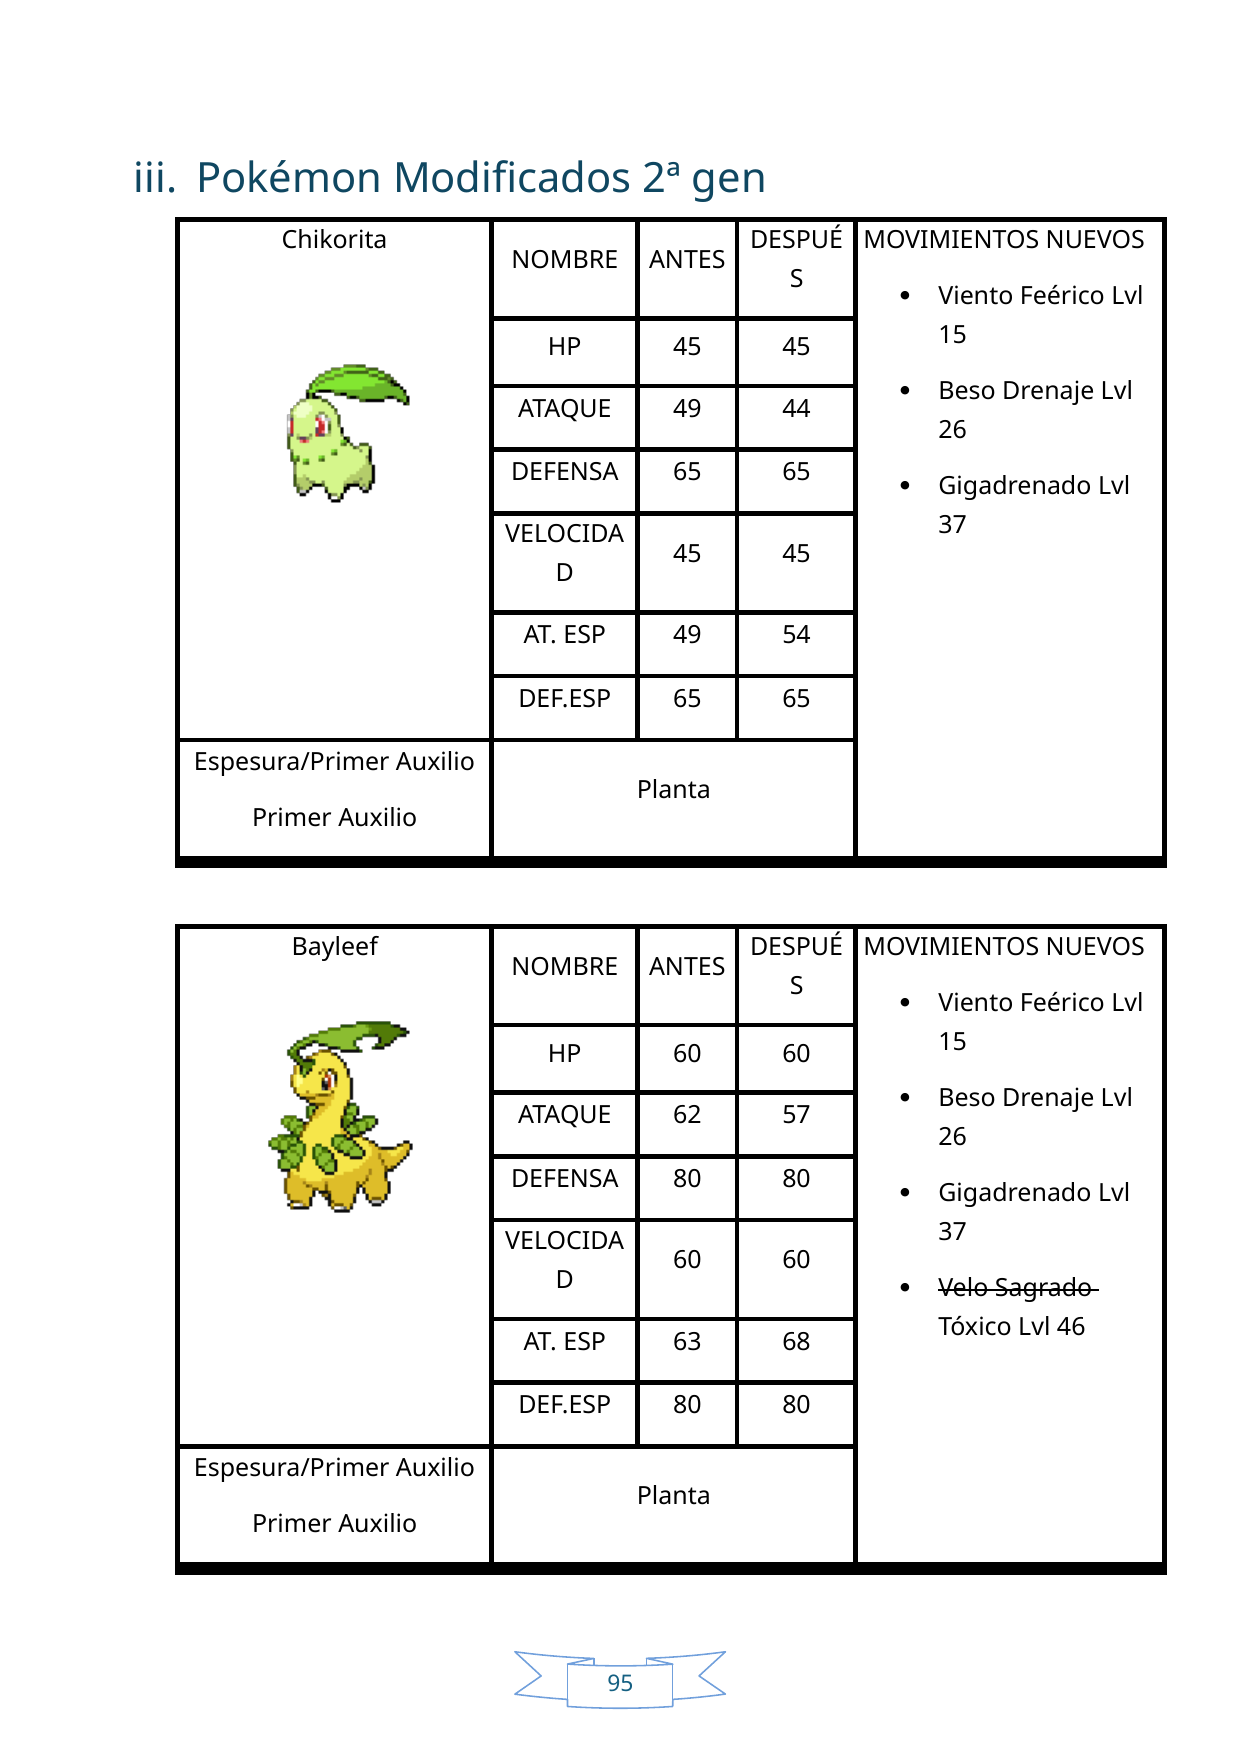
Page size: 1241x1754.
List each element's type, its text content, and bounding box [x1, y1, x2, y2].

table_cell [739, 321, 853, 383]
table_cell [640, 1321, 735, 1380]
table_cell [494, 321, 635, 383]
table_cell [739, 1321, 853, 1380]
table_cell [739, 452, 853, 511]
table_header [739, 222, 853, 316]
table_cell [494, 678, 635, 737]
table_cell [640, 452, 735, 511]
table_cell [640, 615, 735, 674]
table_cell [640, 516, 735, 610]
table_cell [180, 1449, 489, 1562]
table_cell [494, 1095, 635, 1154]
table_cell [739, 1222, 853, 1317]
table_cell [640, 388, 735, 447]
text Pokémon Modificados 2ª gen [177, 148, 1063, 204]
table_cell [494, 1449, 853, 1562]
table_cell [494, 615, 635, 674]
picture [184, 984, 485, 1285]
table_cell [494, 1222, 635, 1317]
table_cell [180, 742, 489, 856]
picture [184, 277, 485, 578]
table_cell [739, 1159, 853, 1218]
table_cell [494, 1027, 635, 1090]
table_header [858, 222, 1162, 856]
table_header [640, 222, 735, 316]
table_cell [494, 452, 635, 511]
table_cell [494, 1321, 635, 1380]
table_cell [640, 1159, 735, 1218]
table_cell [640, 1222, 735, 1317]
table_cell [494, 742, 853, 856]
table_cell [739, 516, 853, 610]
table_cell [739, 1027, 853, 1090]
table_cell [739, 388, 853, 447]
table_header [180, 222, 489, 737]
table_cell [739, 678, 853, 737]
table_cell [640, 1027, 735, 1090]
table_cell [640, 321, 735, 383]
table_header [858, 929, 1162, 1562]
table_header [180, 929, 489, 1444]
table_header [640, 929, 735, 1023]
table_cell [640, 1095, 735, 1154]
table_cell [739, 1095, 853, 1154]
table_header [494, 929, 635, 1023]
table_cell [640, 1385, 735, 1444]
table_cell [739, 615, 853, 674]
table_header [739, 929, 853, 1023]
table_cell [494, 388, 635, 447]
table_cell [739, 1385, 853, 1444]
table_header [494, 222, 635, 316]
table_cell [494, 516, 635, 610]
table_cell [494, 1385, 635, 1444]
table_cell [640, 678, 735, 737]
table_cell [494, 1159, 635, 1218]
